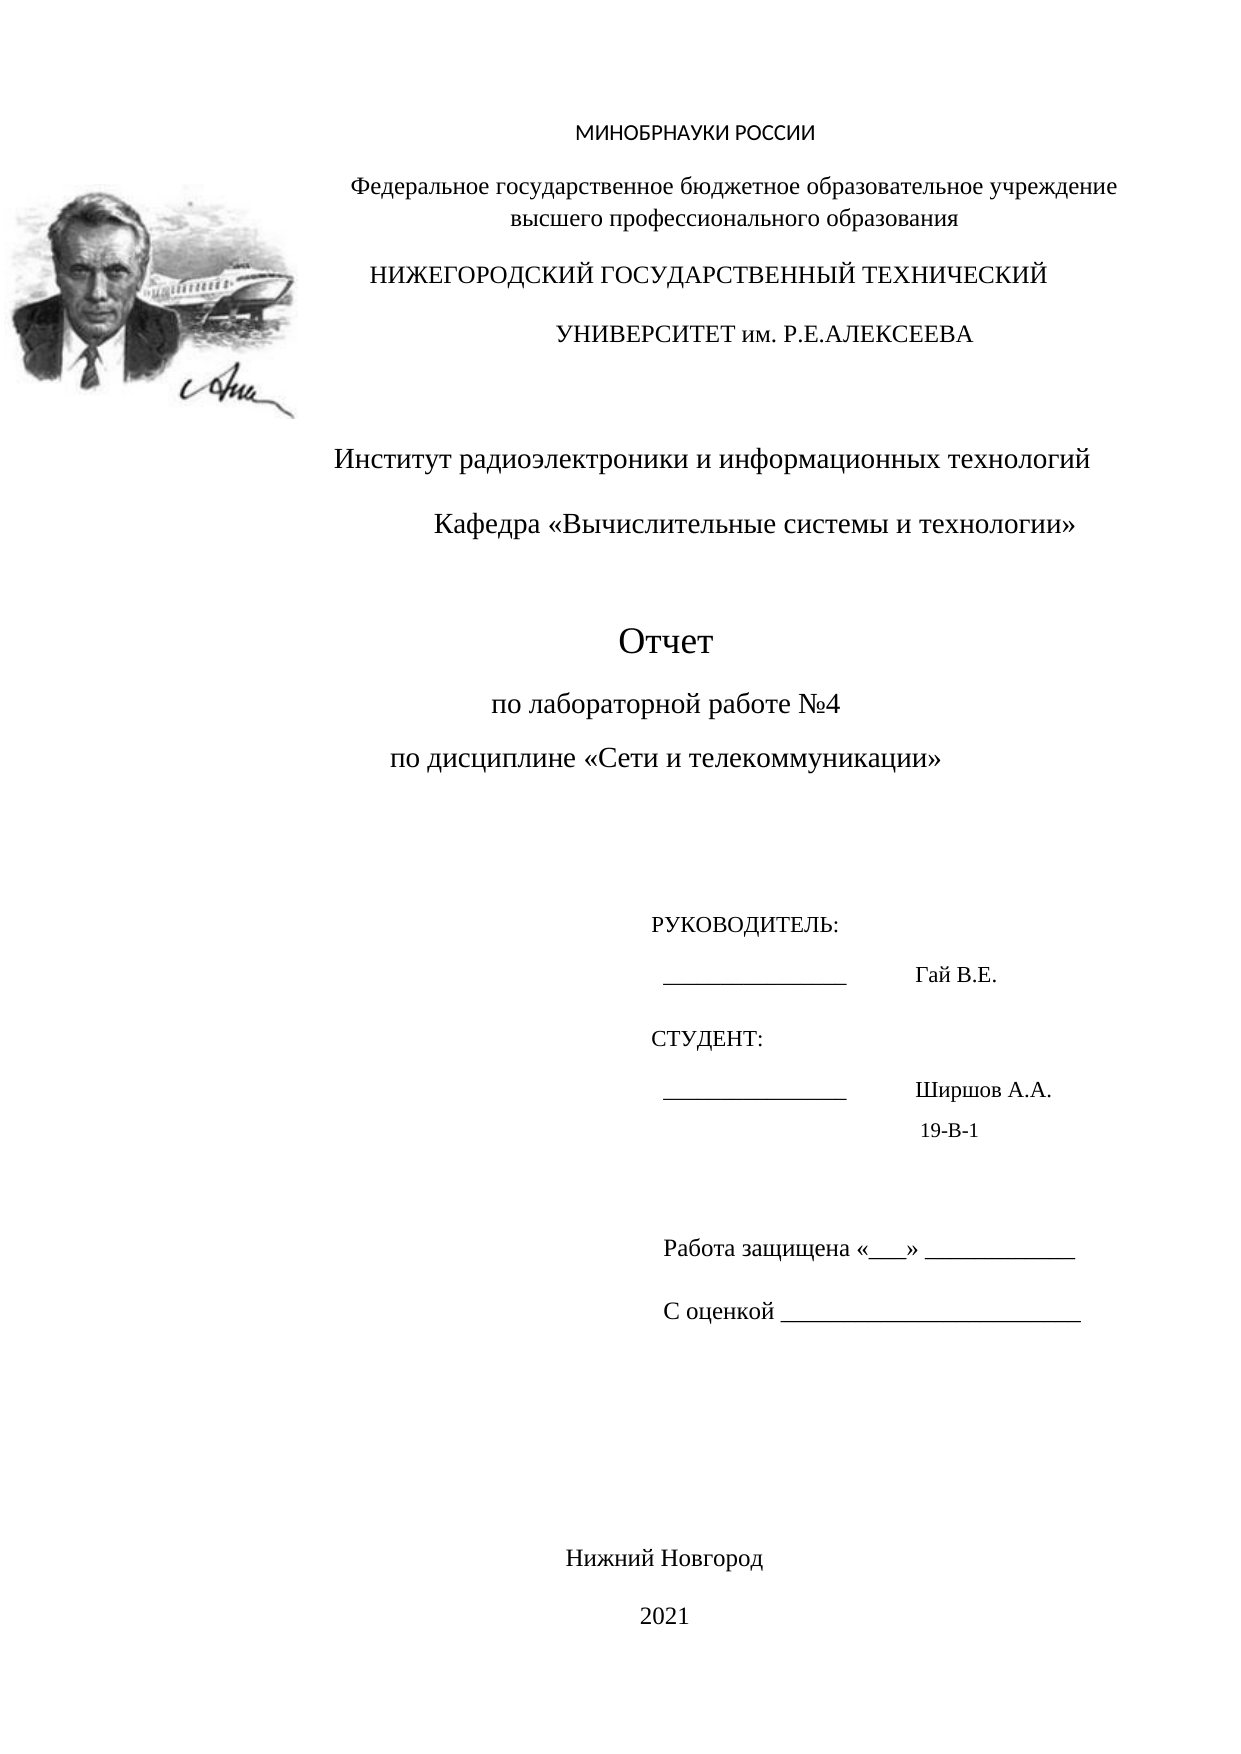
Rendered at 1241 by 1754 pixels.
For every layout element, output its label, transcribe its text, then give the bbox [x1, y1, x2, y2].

text Институт радиоэлектроники и информационных технологий [326, 441, 1152, 475]
text 19-В-1 [177, 1118, 1152, 1142]
text по дисциплине «Сети и телекоммуникации» [180, 740, 1152, 774]
text СТУДЕНТ: [338, 1025, 1076, 1052]
subtitle Отчет [180, 618, 1152, 661]
picture [4, 184, 298, 419]
text РУКОВОДИТЕЛЬ: [338, 911, 1152, 937]
text Работа защищена «___» ____________ [663, 1233, 1152, 1262]
text С оценкой ________________________ [663, 1296, 1152, 1324]
text МИНОБРНАУКИ РОССИИ [239, 118, 1152, 146]
text Федеральное государственное бюджетное образовательное учреждение высшего профессионального образования [208, 171, 1121, 232]
text НИЖЕГОРОДСКИЙ ГОСУДАРСТВЕННЫЙ ТЕХНИЧЕСКИЙ [369, 260, 1152, 289]
text по лабораторной работе №4 [180, 686, 1152, 719]
text Нижний Новгород [177, 1543, 1152, 1572]
text ________________ Гай В.Е. [663, 961, 1152, 988]
text УНИВЕРСИТЕТ им. Р.Е.АЛЕКСЕЕВА [298, 319, 1182, 348]
text Кафедра «Вычислительные системы и технологии» [434, 506, 1152, 540]
text 2021 [177, 1601, 1152, 1630]
text ________________ Ширшов А.А. [663, 1076, 1152, 1102]
